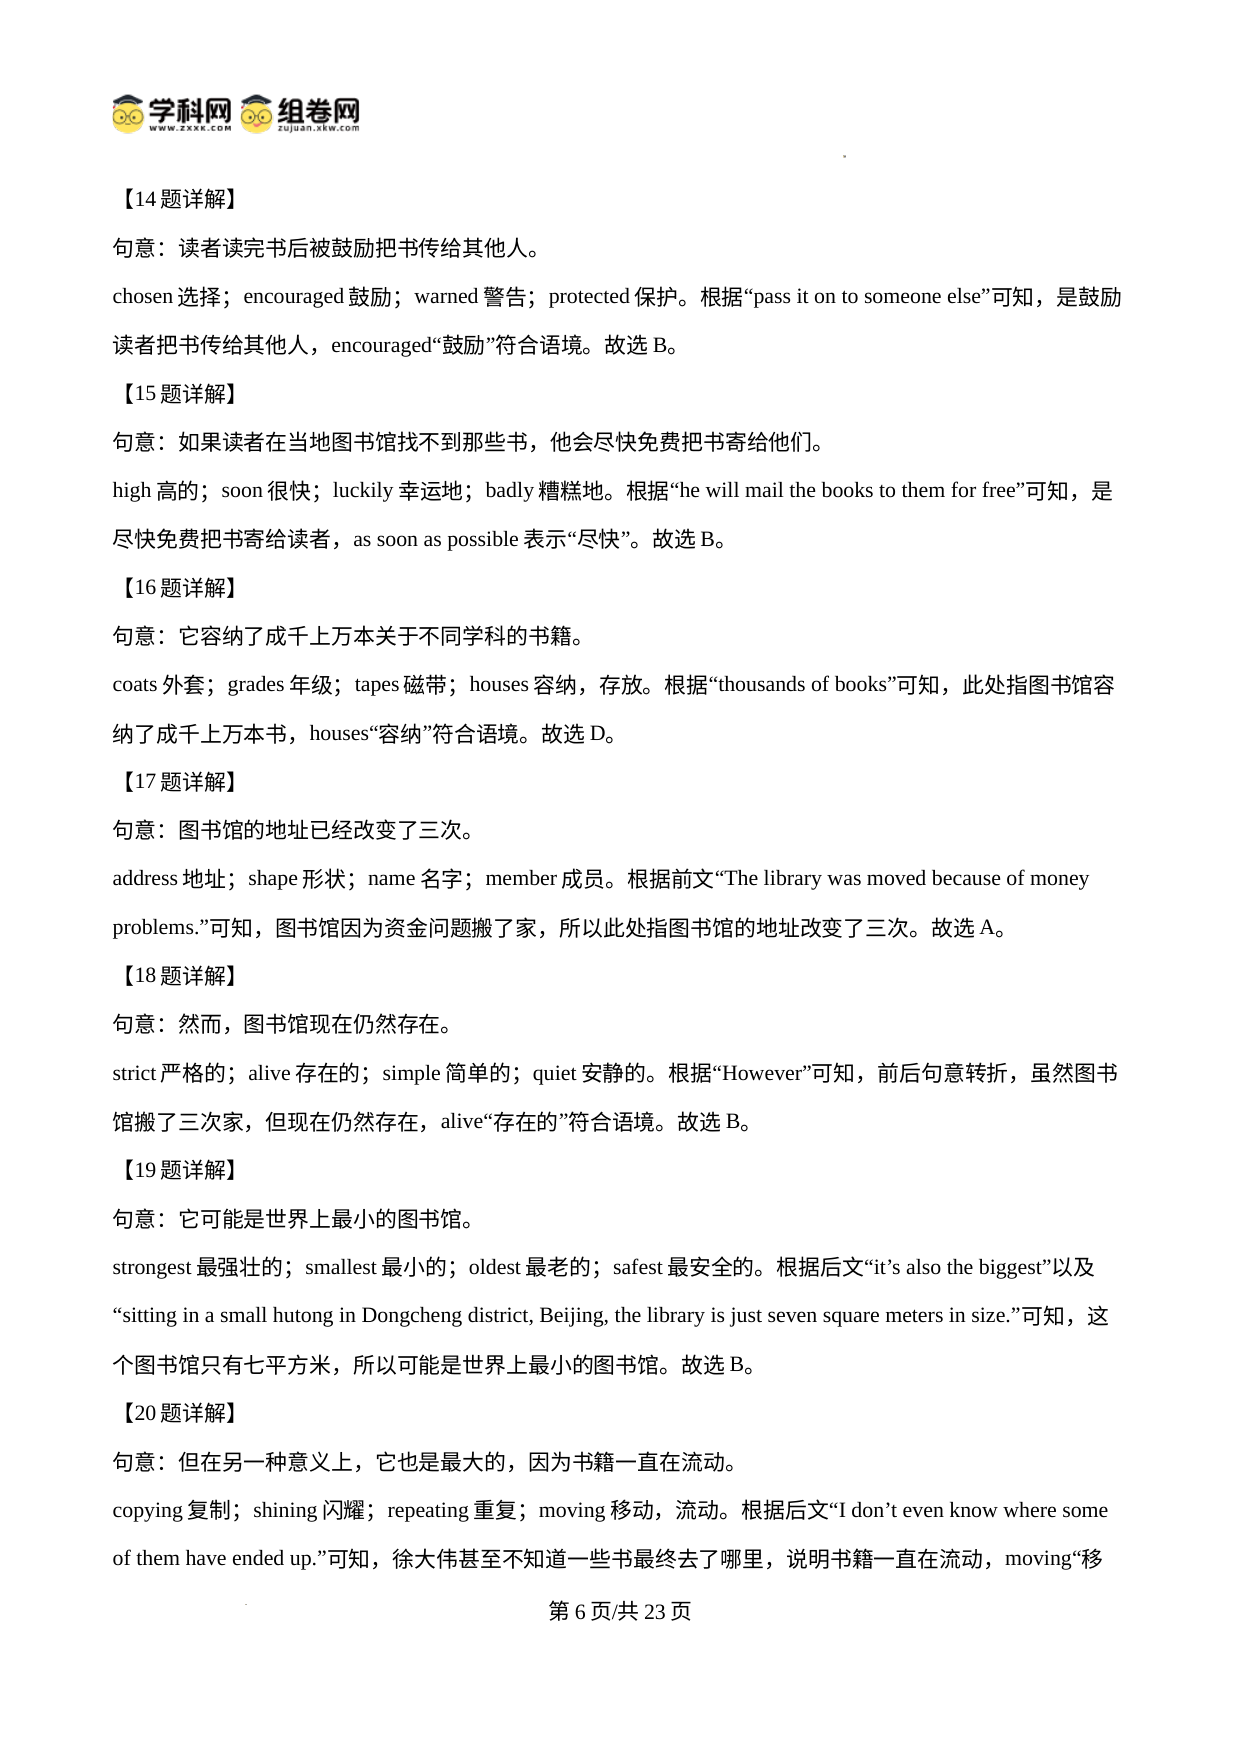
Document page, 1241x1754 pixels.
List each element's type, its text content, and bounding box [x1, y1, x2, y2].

text 句意：如果读者在当地图书馆找不到那些书，他会尽快免费把书寄给他们。 high高的；soon很快；luckily幸运地；badly糟糕地。根据“he will mail the books to them for free”可知，是尽快免费把书寄给读者，as soon as possible表示“尽快”。故选B。 [112, 424, 1128, 554]
text 【17题详解】 [112, 764, 1128, 797]
picture [240, 90, 360, 138]
text 句意：它可能是世界上最小的图书馆。 strongest最强壮的；smallest最小的；oldest最老的；safest最安全的。根据后文“it’s also the biggest”以及“sitting in a small hutong in Dongcheng district, Beijing, the library is just seven square meters in size.”可知，这个图书馆只有七平方米，所以可能是世界上最小的图书馆。故选B。 [112, 1201, 1128, 1380]
text 【20题详解】 [112, 1396, 1128, 1428]
text 句意：读者读完书后被鼓励把书传给其他人。 chosen选择；encouraged鼓励；warned警告；protected保护。根据“pass it on to someone else”可知，是鼓励读者把书传给其他人，encouraged“鼓励”符合语境。故选B。 [112, 230, 1128, 360]
text 句意：然而，图书馆现在仍然存在。 strict严格的；alive存在的；simple简单的；quiet安静的。根据“However”可知，前后句意转折，虽然图书馆搬了三次家，但现在仍然存在，alive“存在的”符合语境。故选B。 [112, 1007, 1128, 1137]
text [112, 1444, 1128, 1574]
text 句意：图书馆的地址已经改变了三次。 address地址；shape形状；name名字；member成员。根据前文“The library was moved because of money problems.”可知，图书馆因为资金问题搬了家，所以此处指图书馆的地址改变了三次。故选A。 [112, 813, 1128, 943]
text 【19题详解】 [112, 1153, 1128, 1185]
text 【14题详解】 [112, 182, 1128, 214]
picture [112, 90, 231, 138]
text 【18题详解】 [112, 959, 1128, 991]
text 句意：它容纳了成千上万本关于不同学科的书籍。 coats外套；grades年级；tapes磁带；houses容纳，存放。根据“thousands of books”可知，此处指图书馆容纳了成千上万本书，houses“容纳”符合语境。故选D。 [112, 619, 1128, 749]
text 【15题详解】 [112, 376, 1128, 409]
text 【16题详解】 [112, 570, 1128, 603]
